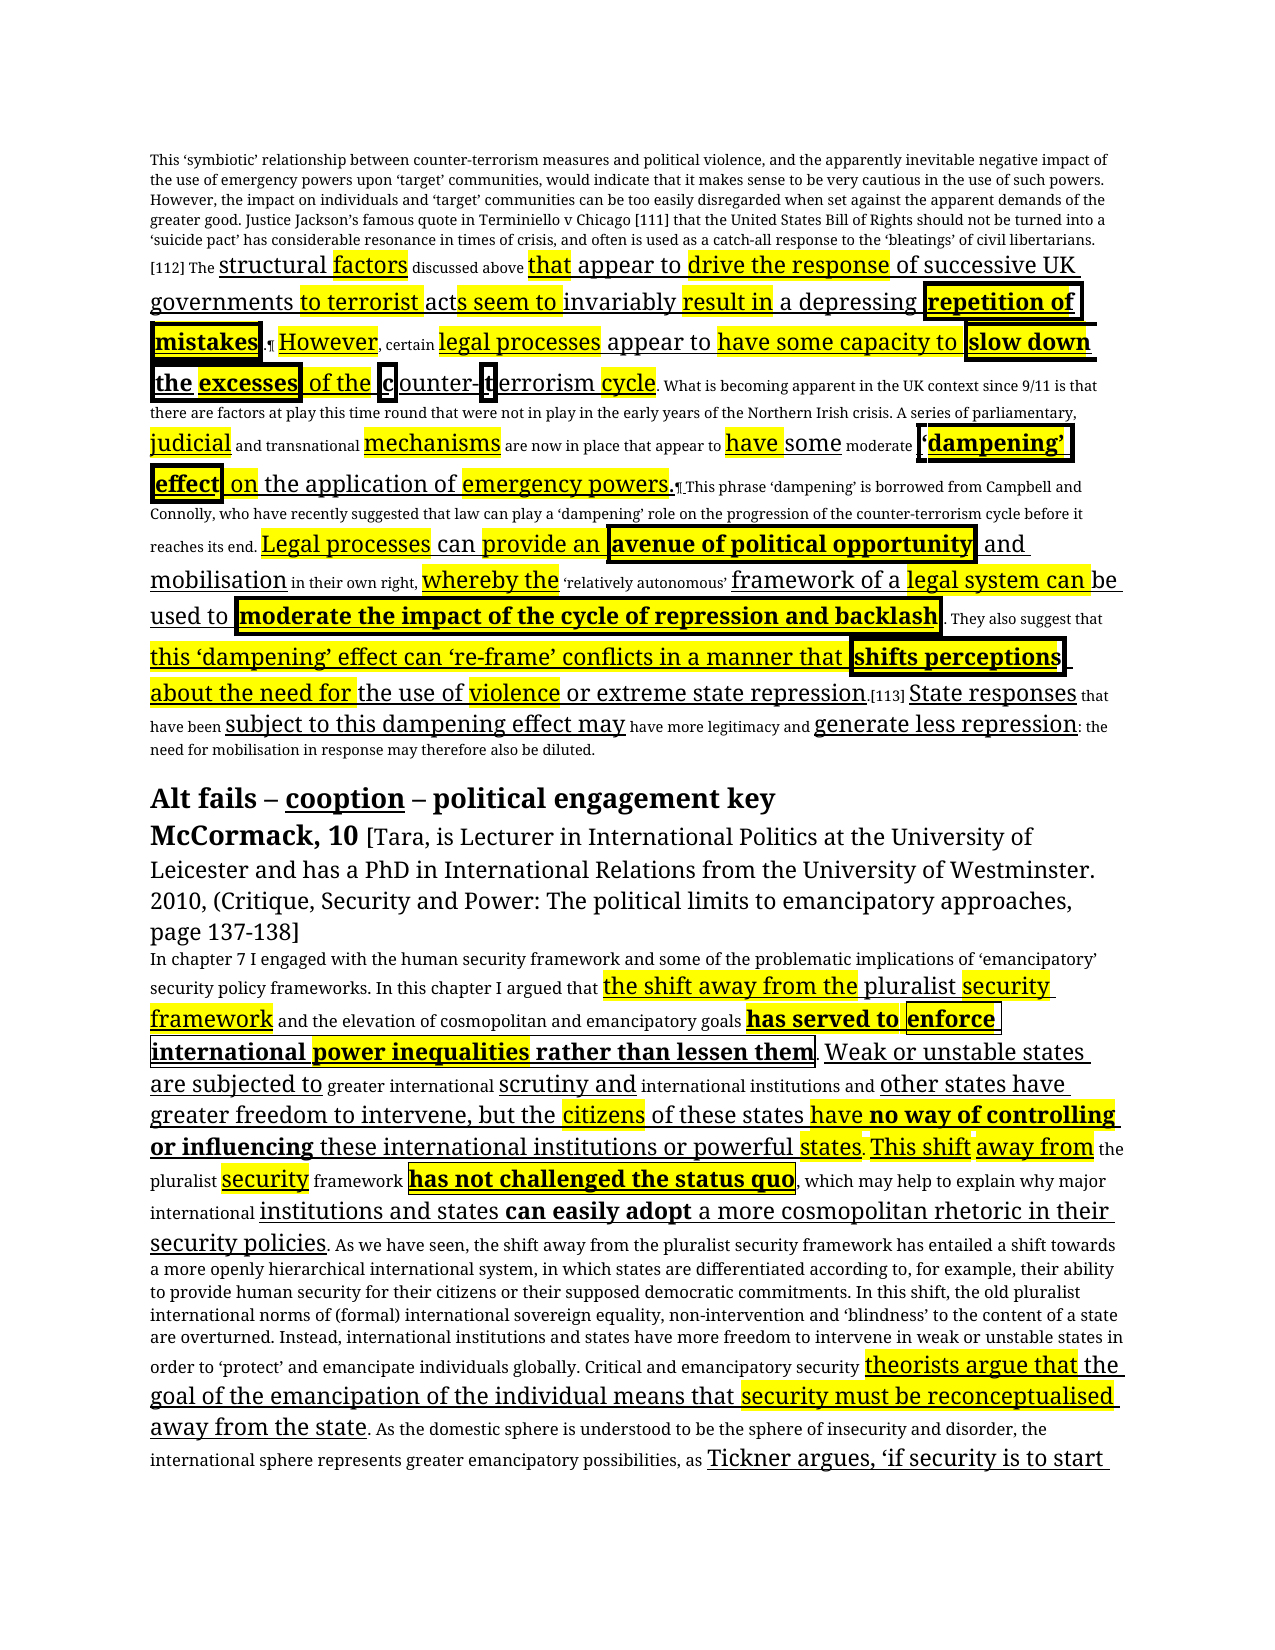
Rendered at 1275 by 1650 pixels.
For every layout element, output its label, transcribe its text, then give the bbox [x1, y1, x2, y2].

subtitle Alt fails – cooption – political engagement key [150, 780, 1125, 817]
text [150, 947, 1125, 1406]
text This ‘symbiotic’ relationship between counter-terrorism measures and political violence, and the apparently inevitable negative impact of the use of emergency powers upon ‘target’ communities, would indicate that it makes sense to be very cautious in the use of such powers. However, the impact on individuals and ‘target’ communities can be too easily disregarded when set against the apparent demands of the greater good. Justice Jackson’s famous quote in Terminiello v Chicago [111] that the United States Bill of Rights should not be turned into a ‘suicide pact’ has considerable resonance in times of crisis, and often is used as a catch-all response to the ‘bleatings’ of civil libertarians.[112] The structural factors discussed above that appear to drive the response of successive UK governments to terrorist acts seem to invariably result in a depressing repetition of mistakes.¶ However, certain legal processes appear to have some capacity to slow down the excesses of the counter-terrorism cycle. What is becoming apparent in the UK context since 9/11 is that there are factors at play this time round that were not in play in the early years of the Northern Irish crisis. A series of parliamentary, judicial and transnational mechanisms are now in place that appear to have some moderate ‘dampening’ effect on the application of emergency powers.¶ This phrase ‘dampening’ is borrowed from Campbell and Connolly, who have recently suggested that law can play a ‘dampening’ role on the progression of the counter-terrorism cycle before it reaches its end. Legal processes can provide an avenue of political opportunity and mobilisation in their own right, whereby the ‘relatively autonomous’ framework of a legal system can be used to moderate the impact of the cycle of repression and backlash. They also suggest that this ‘dampening’ effect can ‘re-frame’ conflicts in a manner that shifts perceptions about the need for the use of violence or extreme state repression.[113] State responses that have been subject to this dampening effect may have more legitimacy and generate less repression: the need for mobilisation in response may therefore also be diluted. [150, 150, 1125, 759]
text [150, 1377, 1125, 1473]
text McCormack, 10 [Tara, is Lecturer in International Politics at the University of Leicester and has a PhD in International Relations from the University of Westminster. 2010, (Critique, Security and Power: The political limits to emancipatory approaches, page 137-138] [150, 817, 1125, 947]
